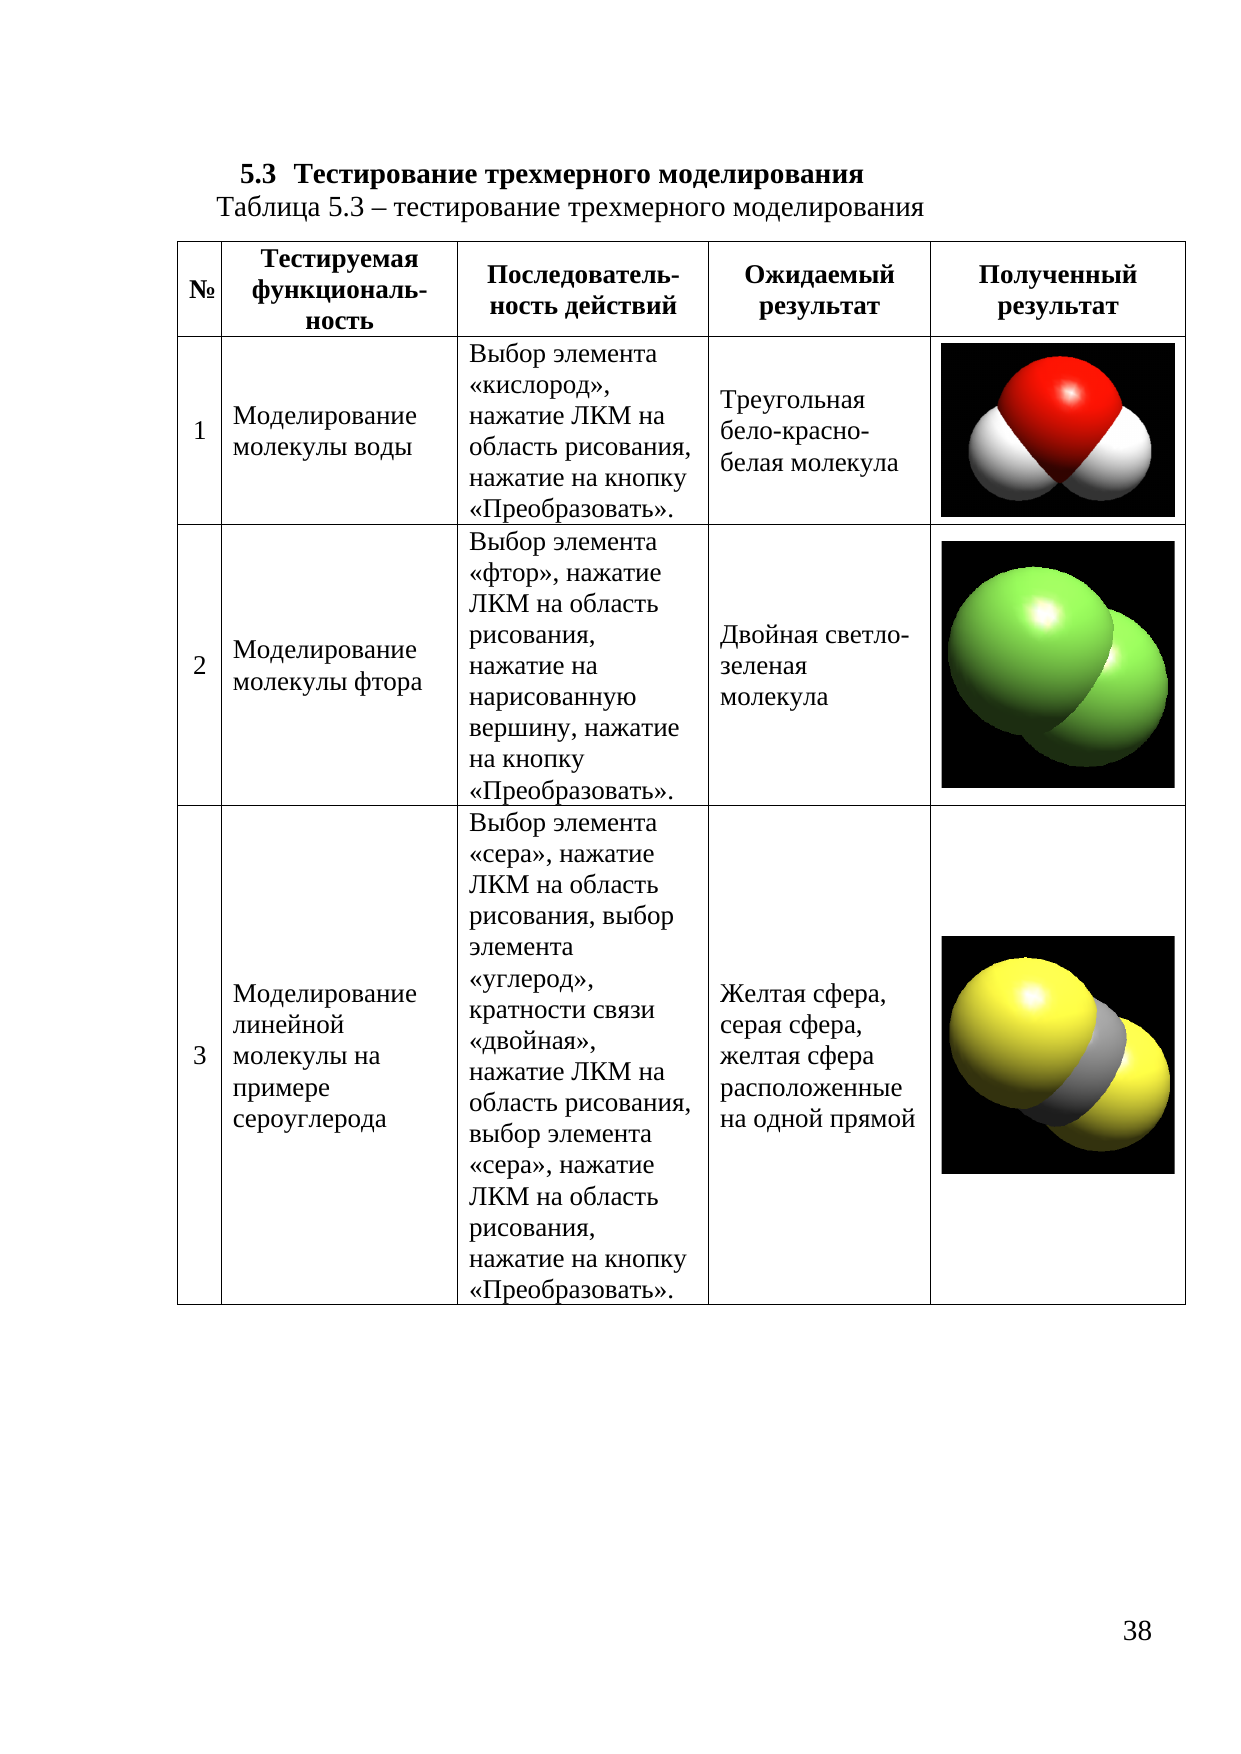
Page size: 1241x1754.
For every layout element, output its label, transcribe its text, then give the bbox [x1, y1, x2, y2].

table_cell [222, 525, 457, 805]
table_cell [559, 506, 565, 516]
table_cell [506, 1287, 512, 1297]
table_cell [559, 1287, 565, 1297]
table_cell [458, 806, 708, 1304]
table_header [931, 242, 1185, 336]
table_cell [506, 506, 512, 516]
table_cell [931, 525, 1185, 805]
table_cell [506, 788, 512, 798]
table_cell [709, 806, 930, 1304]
list Тестирование трехмерного моделирования [240, 156, 1152, 189]
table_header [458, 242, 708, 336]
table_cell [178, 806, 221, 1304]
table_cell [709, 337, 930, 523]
picture [941, 541, 1175, 788]
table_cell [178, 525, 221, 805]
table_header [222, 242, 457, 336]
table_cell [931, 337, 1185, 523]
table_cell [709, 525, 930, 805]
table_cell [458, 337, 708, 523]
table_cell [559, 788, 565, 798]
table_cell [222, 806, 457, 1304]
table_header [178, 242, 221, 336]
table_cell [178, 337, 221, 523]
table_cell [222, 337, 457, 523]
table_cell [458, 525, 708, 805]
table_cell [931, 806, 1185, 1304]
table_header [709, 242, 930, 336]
picture [941, 936, 1175, 1174]
list Таблица 5.3 – тестирование трехмерного моделирования [216, 189, 1152, 223]
picture [941, 343, 1175, 517]
